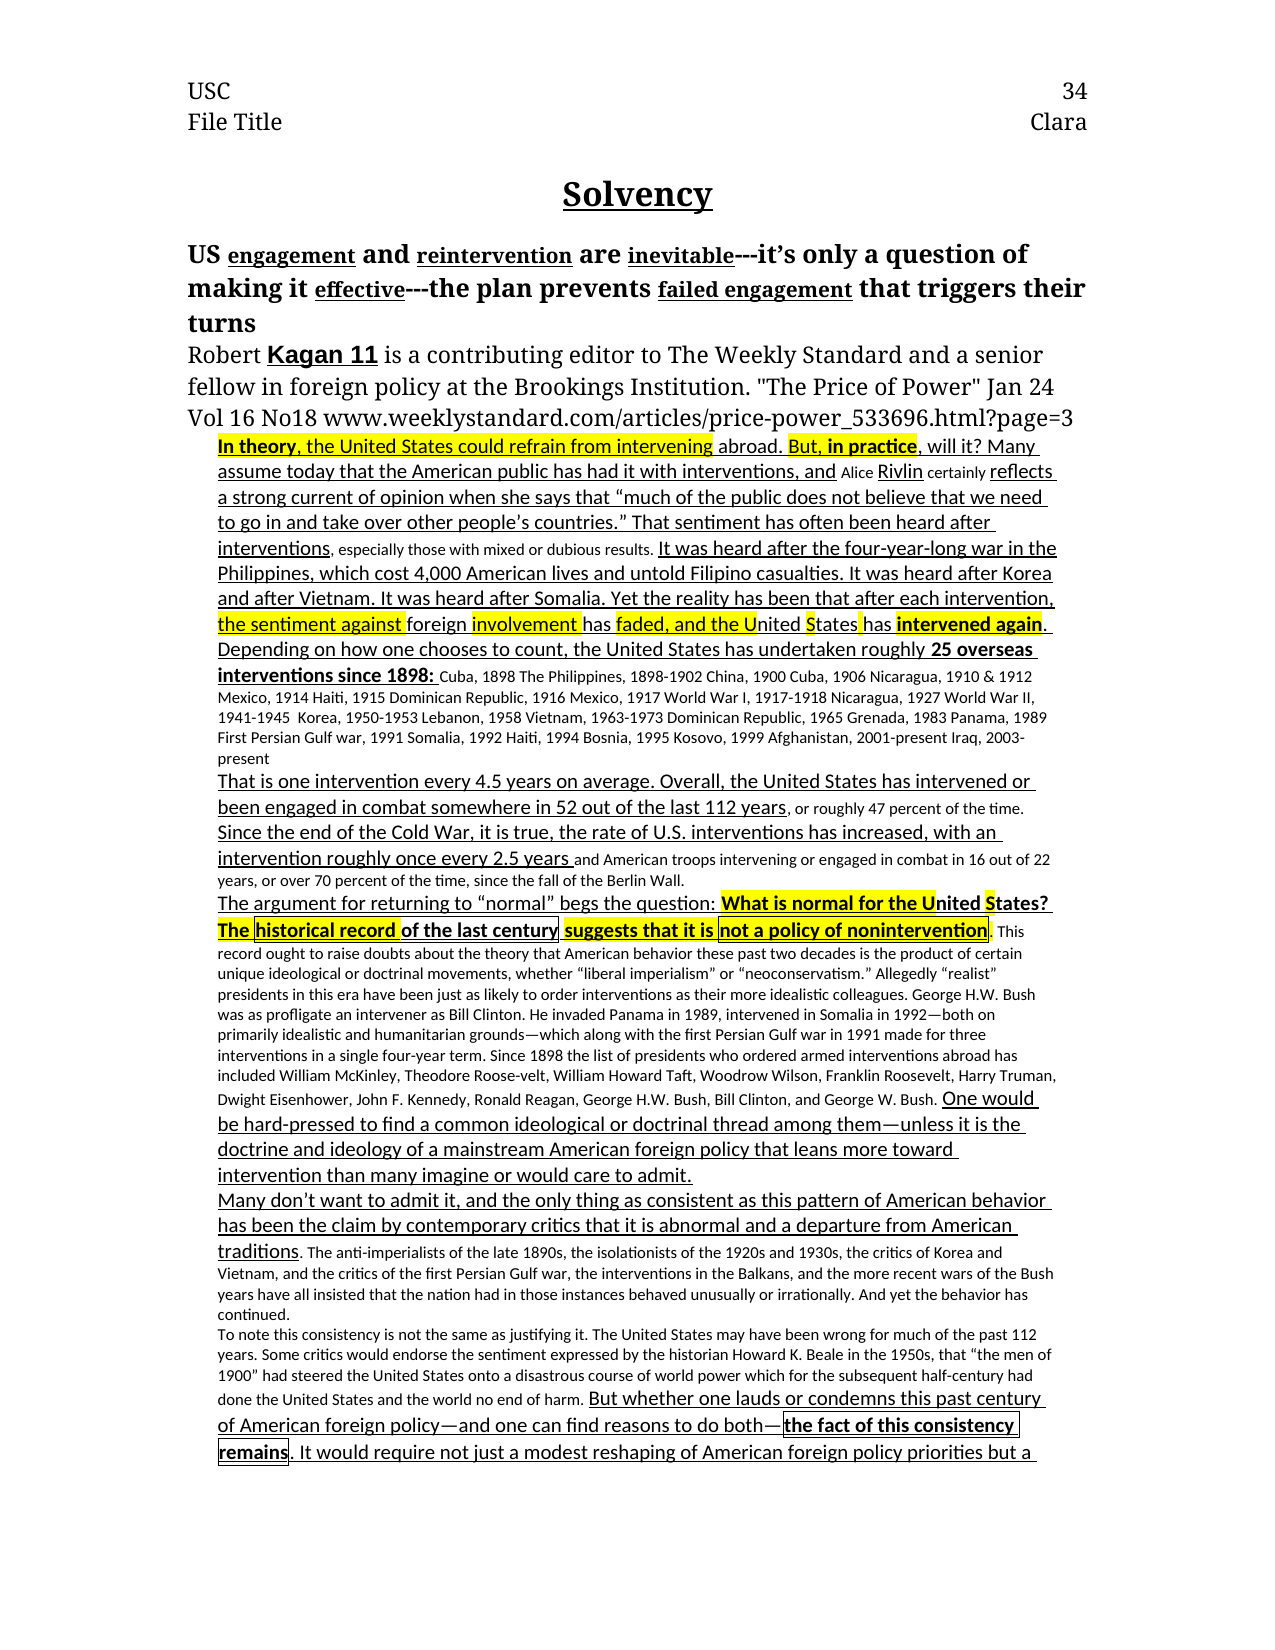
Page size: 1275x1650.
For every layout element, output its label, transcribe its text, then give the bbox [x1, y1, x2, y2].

subtitle US engagement and reintervention are inevitable---it’s only a question of making it effective---the plan prevents failed engagement that triggers their turns [187, 237, 1087, 339]
subtitle Solvency [187, 171, 1087, 216]
text In theory, the United States could refrain from intervening abroad. But, in practice, will it? Many assume today that the American public has had it with interventions, and Alice Rivlin certainly reflects a strong current of opinion when she says that “much of the public does not believe that we need to go in and take over other people’s countries.” That sentiment has often been heard after interventions, especially those with mixed or dubious results. It was heard after the four-year-long war in the Philippines, which cost 4,000 American lives and untold Filipino casualties. It was heard after Korea and after Vietnam. It was heard after Somalia. Yet the reality has been that after each intervention, the sentiment against foreign involvement has faded, and the United States has intervened again. [217, 433, 1057, 636]
text Robert Kagan 11 is a contributing editor to The Weekly Standard and a senior fellow in foreign policy at the Brookings Institution. "The Price of Power" Jan 24 Vol 16 No18 www.weeklystandard.com/articles/price-power_533696.html?page=3 [187, 339, 1087, 433]
text That is one intervention every 4.5 years on average. Overall, the United States has intervened or been engaged in combat somewhere in 52 out of the last 112 years, or roughly 47 percent of the time. Since the end of the Cold War, it is true, the rate of U.S. interventions has increased, with an intervention roughly once every 2.5 years and American troops intervening or engaged in combat in 16 out of 22 years, or over 70 percent of the time, since the fall of the Berlin Wall. [217, 768, 1057, 890]
text Many don’t want to admit it, and the only thing as consistent as this pattern of American behavior has been the claim by contemporary critics that it is abnormal and a departure from American traditions. The anti-imperialists of the late 1890s, the isolationists of the 1920s and 1930s, the critics of Korea and Vietnam, and the critics of the first Persian Gulf war, the interventions in the Balkans, and the more recent wars of the Bush years have all insisted that the nation had in those instances behaved unusually or irrationally. And yet the behavior has continued. [217, 1187, 1057, 1324]
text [217, 1324, 1057, 1466]
text The argument for returning to “normal” begs the question: What is normal for the United States? The historical record of the last century suggests that it is not a policy of nonintervention. This record ought to raise doubts about the theory that American behavior these past two decades is the product of certain unique ideological or doctrinal movements, whether “liberal imperialism” or “neoconservatism.” Allegedly “realist” presidents in this era have been just as likely to order interventions as their more idealistic colleagues. George H.W. Bush was as profligate an intervener as Bill Clinton. He invaded Panama in 1989, intervened in Somalia in 1992—both on primarily idealistic and humanitarian grounds—which along with the first Persian Gulf war in 1991 made for three interventions in a single four-year term. Since 1898 the list of presidents who ordered armed interventions abroad has included William McKinley, Theodore Roose-velt, William Howard Taft, Woodrow Wilson, Franklin Roosevelt, Harry Truman, Dwight Eisenhower, John F. Kennedy, Ronald Reagan, George H.W. Bush, Bill Clinton, and George W. Bush. One would be hard-pressed to find a common ideological or doctrinal thread among them—unless it is the doctrine and ideology of a mainstream American foreign policy that leans more toward intervention than many imagine or would care to admit. [217, 890, 1057, 1187]
text Depending on how one chooses to count, the United States has undertaken roughly 25 overseas interventions since 1898: Cuba, 1898 The Philippines, 1898-1902 China, 1900 Cuba, 1906 Nicaragua, 1910 & 1912 Mexico, 1914 Haiti, 1915 Dominican Republic, 1916 Mexico, 1917 World War I, 1917-1918 Nicaragua, 1927 World War II, 1941-1945 Korea, 1950-1953 Lebanon, 1958 Vietnam, 1963-1973 Dominican Republic, 1965 Grenada, 1983 Panama, 1989 First Persian Gulf war, 1991 Somalia, 1992 Haiti, 1994 Bosnia, 1995 Kosovo, 1999 Afghanistan, 2001-present Iraq, 2003-present [217, 636, 1057, 768]
